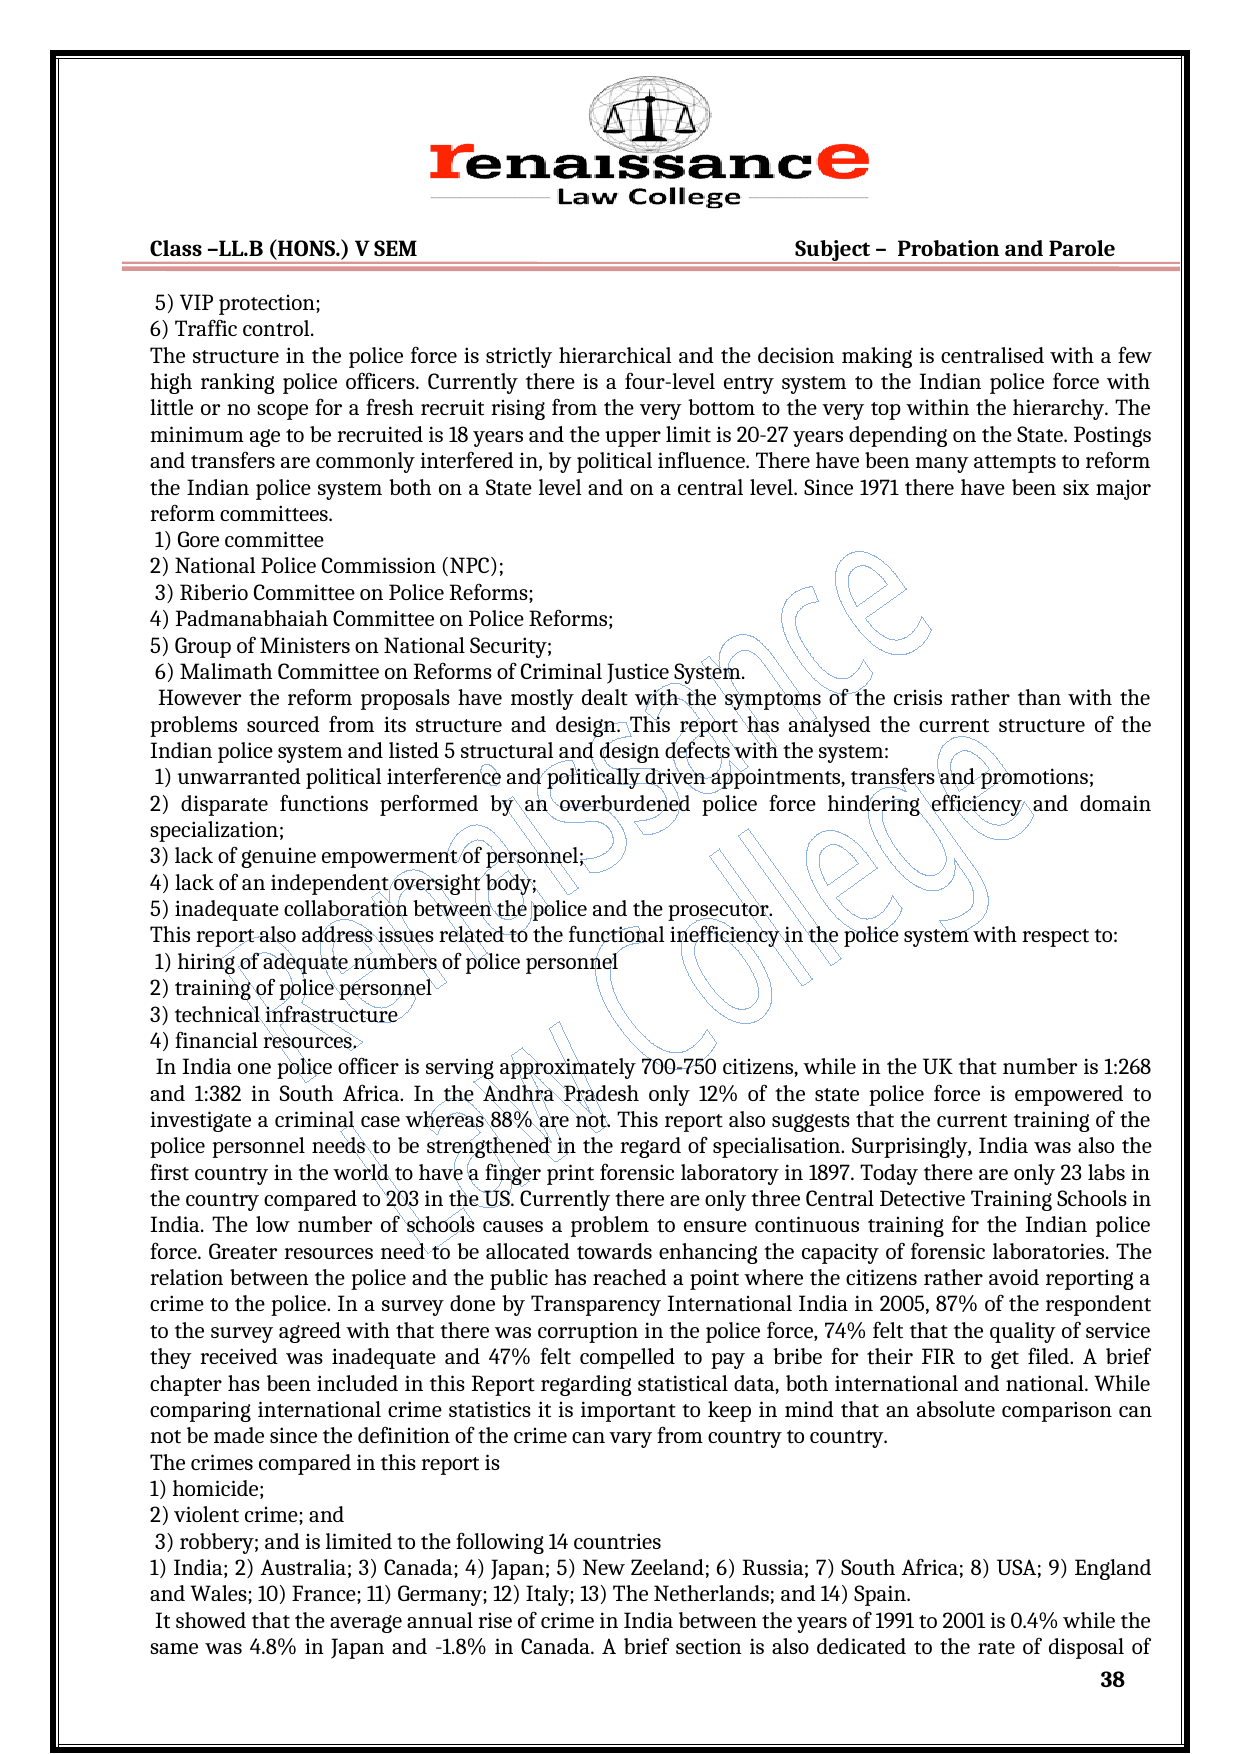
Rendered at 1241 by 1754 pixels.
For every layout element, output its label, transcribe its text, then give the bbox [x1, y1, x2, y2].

text However the reform proposals have mostly dealt with the symptoms of the crisis rather than with the problems sourced from its structure and design. This report has analysed the current structure of the Indian police system and listed 5 structural and design defects with the system: [150, 685, 1153, 764]
text 2) disparate functions performed by an overburdened police force hindering efficiency and domain specialization; [150, 791, 1153, 843]
text In India one police officer is serving approximately 700-750 citizens, while in the UK that number is 1:268 and 1:382 in South Africa. In the Andhra Pradesh only 12% of the state police force is empowered to investigate a criminal case whereas 88% are not. This report also suggests that the current training of the police personnel needs to be strengthened in the regard of specialisation. Surprisingly, India was also the first country in the world to have a finger print forensic laboratory in 1897. Today there are only 23 labs in the country compared to 203 in the US. Currently there are only three Central Detective Training Schools in India. The low number of schools causes a problem to ensure continuous training for the Indian police force. Greater resources need to be allocated towards enhancing the capacity of forensic laboratories. The relation between the police and the public has reached a point where the citizens rather avoid reporting a crime to the police. In a survey done by Transparency International India in 2005, 87% of the respondent to the survey agreed with that there was corruption in the police force, 74% felt that the quality of service they received was inadequate and 47% felt compelled to pay a bribe for their FIR to get filed. A brief chapter has been included in this Report regarding statistical data, both international and national. While comparing international crime statistics it is important to keep in mind that an absolute comparison can not be made since the definition of the crime can vary from country to country. [150, 1054, 1153, 1449]
text The crimes compared in this report is [150, 1449, 1153, 1476]
text 5) inadequate collaboration between the police and the prosecutor. [150, 896, 1153, 922]
text 1) India; 2) Australia; 3) Canada; 4) Japan; 5) New Zeeland; 6) Russia; 7) South Africa; 8) USA; 9) England and Wales; 10) France; 11) Germany; 12) Italy; 13) The Netherlands; and 14) Spain. [150, 1555, 1153, 1607]
text 2) training of police personnel [150, 975, 1153, 1001]
text 6) Traffic control. [150, 316, 1153, 342]
text 3) Riberio Committee on Police Reforms; [150, 580, 1153, 606]
text 1) hiring of adequate numbers of police personnel [150, 949, 1153, 975]
text 4) Padmanabhaiah Committee on Police Reforms; [150, 606, 1153, 632]
text The structure in the police force is strictly hierarchical and the decision making is centralised with a few high ranking police officers. Currently there is a four-level entry system to the Indian police force with little or no scope for a fresh recruit rising from the very bottom to the very top within the hierarchy. The minimum age to be recruited is 18 years and the upper limit is 20-27 years depending on the State. Postings and transfers are commonly interfered in, by political influence. There have been many attempts to reform the Indian police system both on a State level and on a central level. Since 1971 there have been six major reform committees. [150, 342, 1153, 527]
text 6) Malimath Committee on Reforms of Criminal Justice System. [150, 659, 1153, 685]
text 4) financial resources. [150, 1028, 1153, 1054]
text This report also address issues related to the functional inefficiency in the police system with respect to: [150, 922, 1153, 949]
text 2) National Police Commission (NPC); [150, 553, 1153, 580]
text 4) lack of an independent oversight body; [150, 869, 1153, 896]
text 3) robbery; and is limited to the following 14 countries [150, 1528, 1153, 1555]
text 3) technical infrastructure [150, 1001, 1153, 1028]
text 2) violent crime; and [150, 1502, 1153, 1528]
text 5) Group of Ministers on National Security; [150, 632, 1153, 659]
text 1) homicide; [150, 1476, 1153, 1502]
text 1) Gore committee [150, 527, 1153, 553]
picture [406, 75, 897, 209]
text 3) lack of genuine empowerment of personnel; [150, 843, 1153, 869]
text 1) unwarranted political interference and politically driven appointments, transfers and promotions; [150, 764, 1153, 791]
text 5) VIP protection; [150, 290, 1153, 316]
